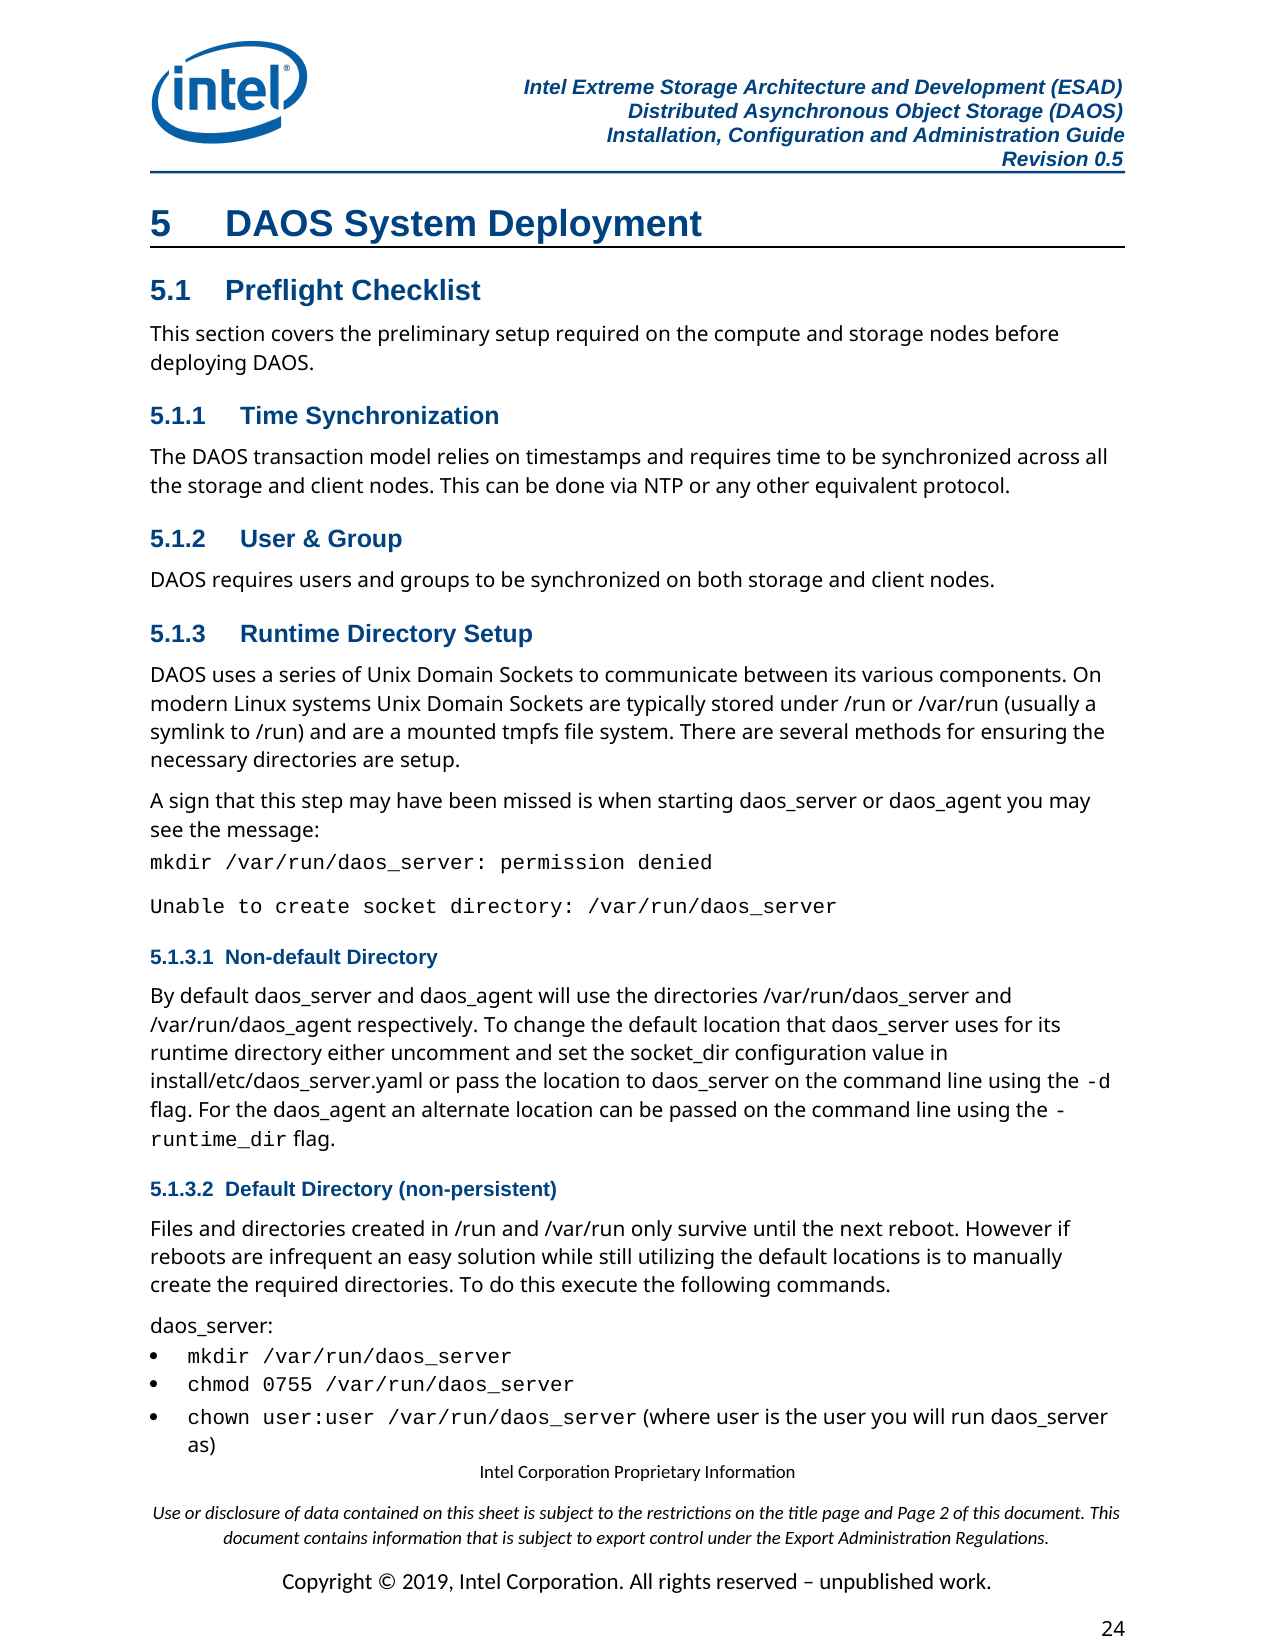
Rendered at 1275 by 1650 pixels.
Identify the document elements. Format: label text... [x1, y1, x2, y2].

text DAOS requires users and groups to be synchronized on both storage and client nodes. [150, 566, 1125, 594]
subtitle Preflight Checklist [150, 273, 1125, 307]
subtitle DAOS System Deployment [150, 201, 1125, 246]
subtitle Default Directory (non-persistent) [150, 1177, 1125, 1201]
text daos_server: [150, 1312, 1125, 1340]
text The DAOS transaction model relies on timestamps and requires time to be synchronized across all the storage and client nodes. This can be done via NTP or any other equivalent protocol. [150, 442, 1125, 499]
text A sign that this step may have been missed is when starting daos_server or daos_agent you may see the message: [150, 787, 1125, 843]
text By default daos_server and daos_agent will use the directories /var/run/daos_server and /var/run/daos_agent respectively. To change the default location that daos_server uses for its runtime directory either uncomment and set the socket_dir configuration value in install/etc/daos_server.yaml or pass the location to daos_server on the command line using the -d flag. For the daos_agent an alternate location can be passed on the command line using the -runtime_dir flag. [150, 981, 1125, 1152]
text This section covers the preliminary setup required on the compute and storage nodes before deploying DAOS. [150, 319, 1125, 376]
subtitle Runtime Directory Setup [150, 619, 1125, 648]
picture [120, 9, 338, 175]
subtitle Non-default Directory [150, 945, 1125, 969]
subtitle Time Synchronization [150, 401, 1125, 430]
subtitle User & Group [150, 524, 1125, 553]
text chmod 0755 /var/run/daos_server [150, 1374, 1125, 1398]
text Files and directories created in /run and /var/run only survive until the next reboot. However if reboots are infrequent an easy solution while still utilizing the default locations is to manually create the required directories. To do this execute the following commands. [150, 1214, 1125, 1299]
text mkdir /var/run/daos_server: permission denied [150, 852, 1125, 875]
text mkdir /var/run/daos_server [150, 1346, 1125, 1370]
text DAOS uses a series of Unix Domain Sockets to communicate between its various components. On modern Linux systems Unix Domain Sockets are typically stored under /run or /var/run (usually a symlink to /run) and are a mounted tmpfs file system. There are several methods for ensuring the necessary directories are setup. [150, 660, 1125, 774]
text chown user:user /var/run/daos_server (where user is the user you will run daos_server as) [150, 1402, 1125, 1459]
text Unable to create socket directory: /var/run/daos_server [150, 896, 1125, 920]
